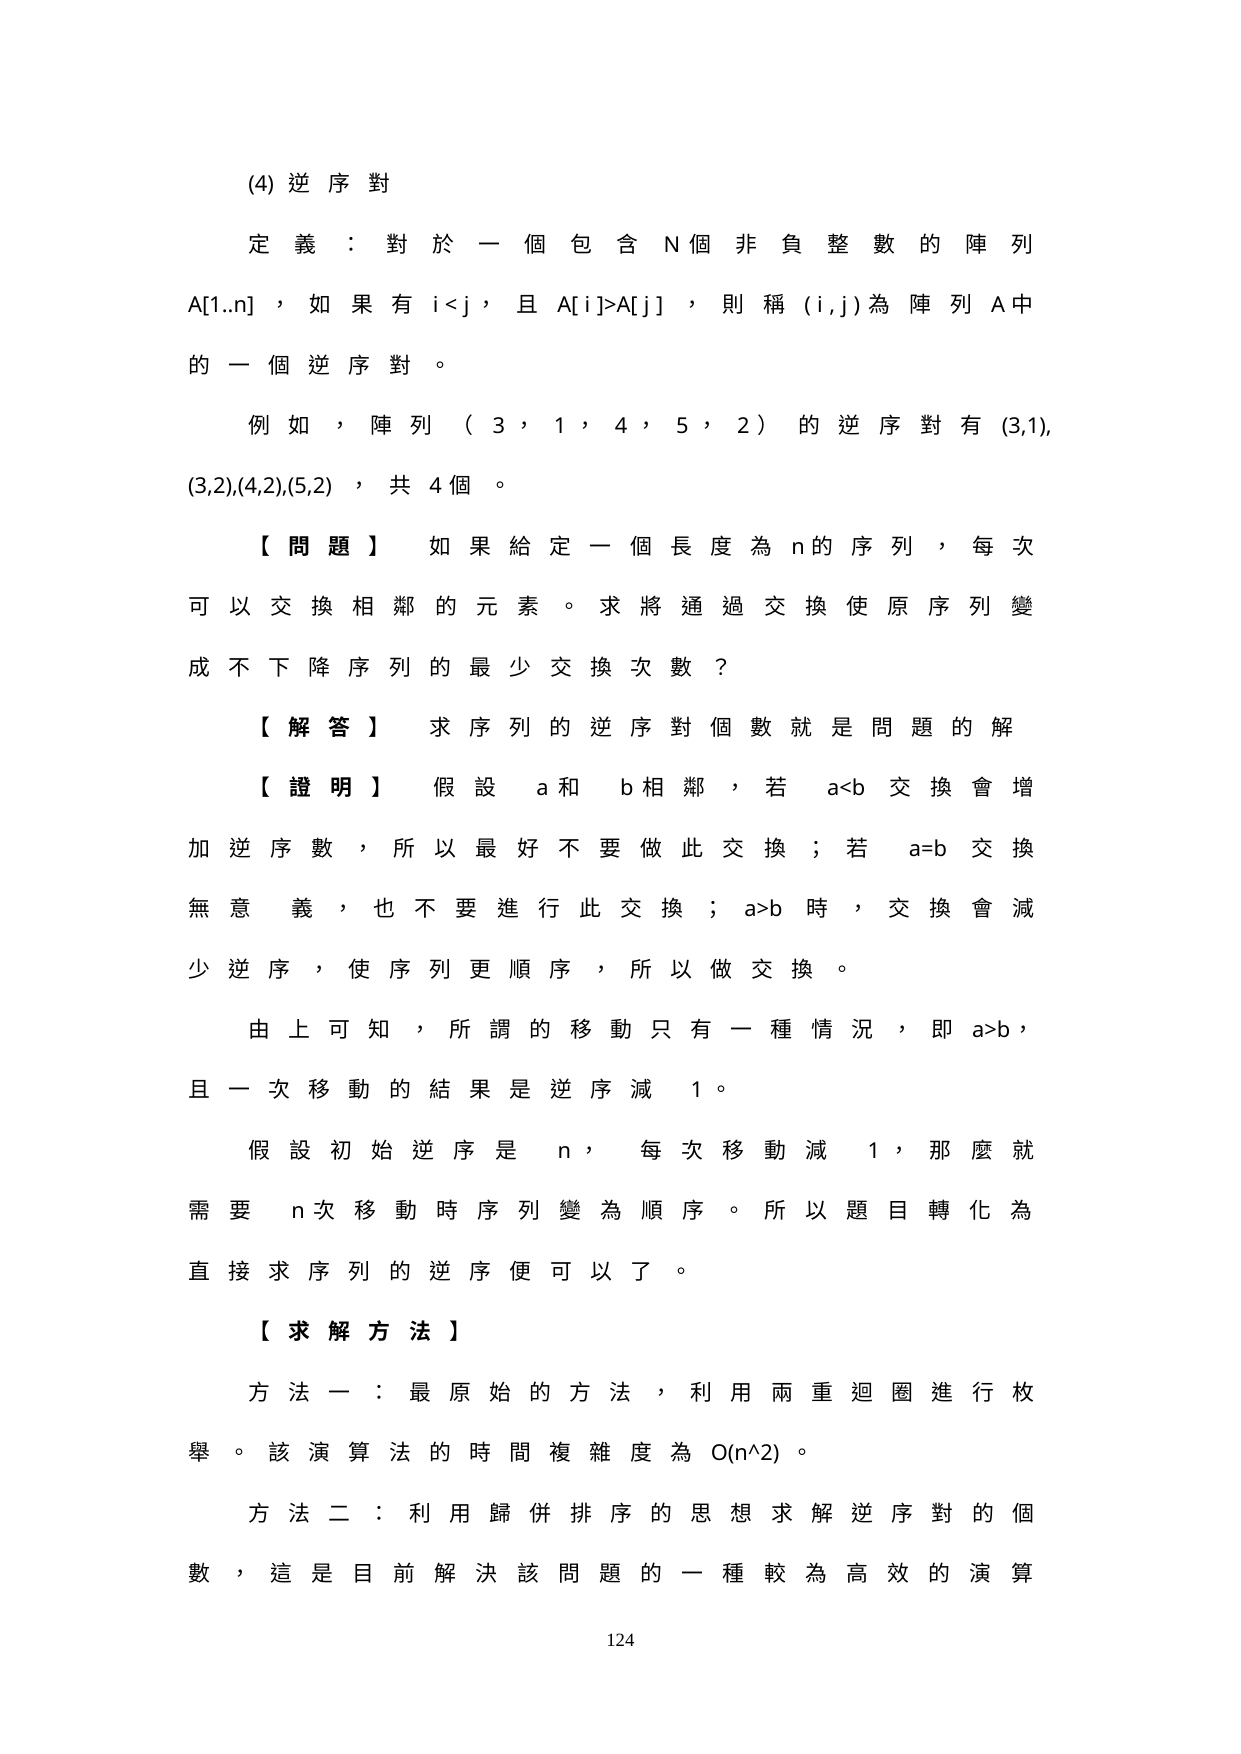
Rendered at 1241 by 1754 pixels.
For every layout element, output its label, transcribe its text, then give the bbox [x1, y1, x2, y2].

text (4) 逆序對 [188, 152, 1052, 212]
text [188, 1481, 1052, 1602]
text 假設初始逆序是 n， 每次移動減 1，那麼就需要 n 次移動時序列變為順序。所以題目轉化為直接求序列的逆序便可以了。 [188, 1119, 1052, 1300]
text 例如，陣列（3，1，4，5，2）的逆序對有(3,1),(3,2),(4,2),(5,2)，共4個。 [188, 394, 1052, 514]
text 【解答】 求序列的逆序對個數就是問題的解 [188, 696, 1052, 756]
text 由上可知，所謂的移動只有一種情況，即a>b，且一次移動的結果是逆序減 1 。 [188, 998, 1052, 1119]
text 【求解方法】 [188, 1300, 1052, 1360]
text 【證明】 假設 a 和 b 相鄰，若 a<b 交換會增加逆序數，所以最好不要做此交換；若 a=b 交換無意 義，也不要進行此交換；a>b 時，交換會減少逆序，使序列更順序，所以做交換。 [188, 756, 1052, 998]
text 方法一：最原始的方法，利用兩重迴圈進行枚舉。該演算法的時間複雜度為O(n^2)。 [188, 1360, 1052, 1481]
text 定義：對於一個包含N個非負整數的陣列A[1..n]，如果有i < j，且A[ i ]>A[ j ]，則稱( i , j )為陣列A中的一個逆序對。 [188, 212, 1052, 394]
text 【問題】 如果給定一個長度為n的序列，每次可以交換相鄰的元素。求將通過交換使原序列變成不下降序列的最少交換次數？ [188, 514, 1052, 696]
